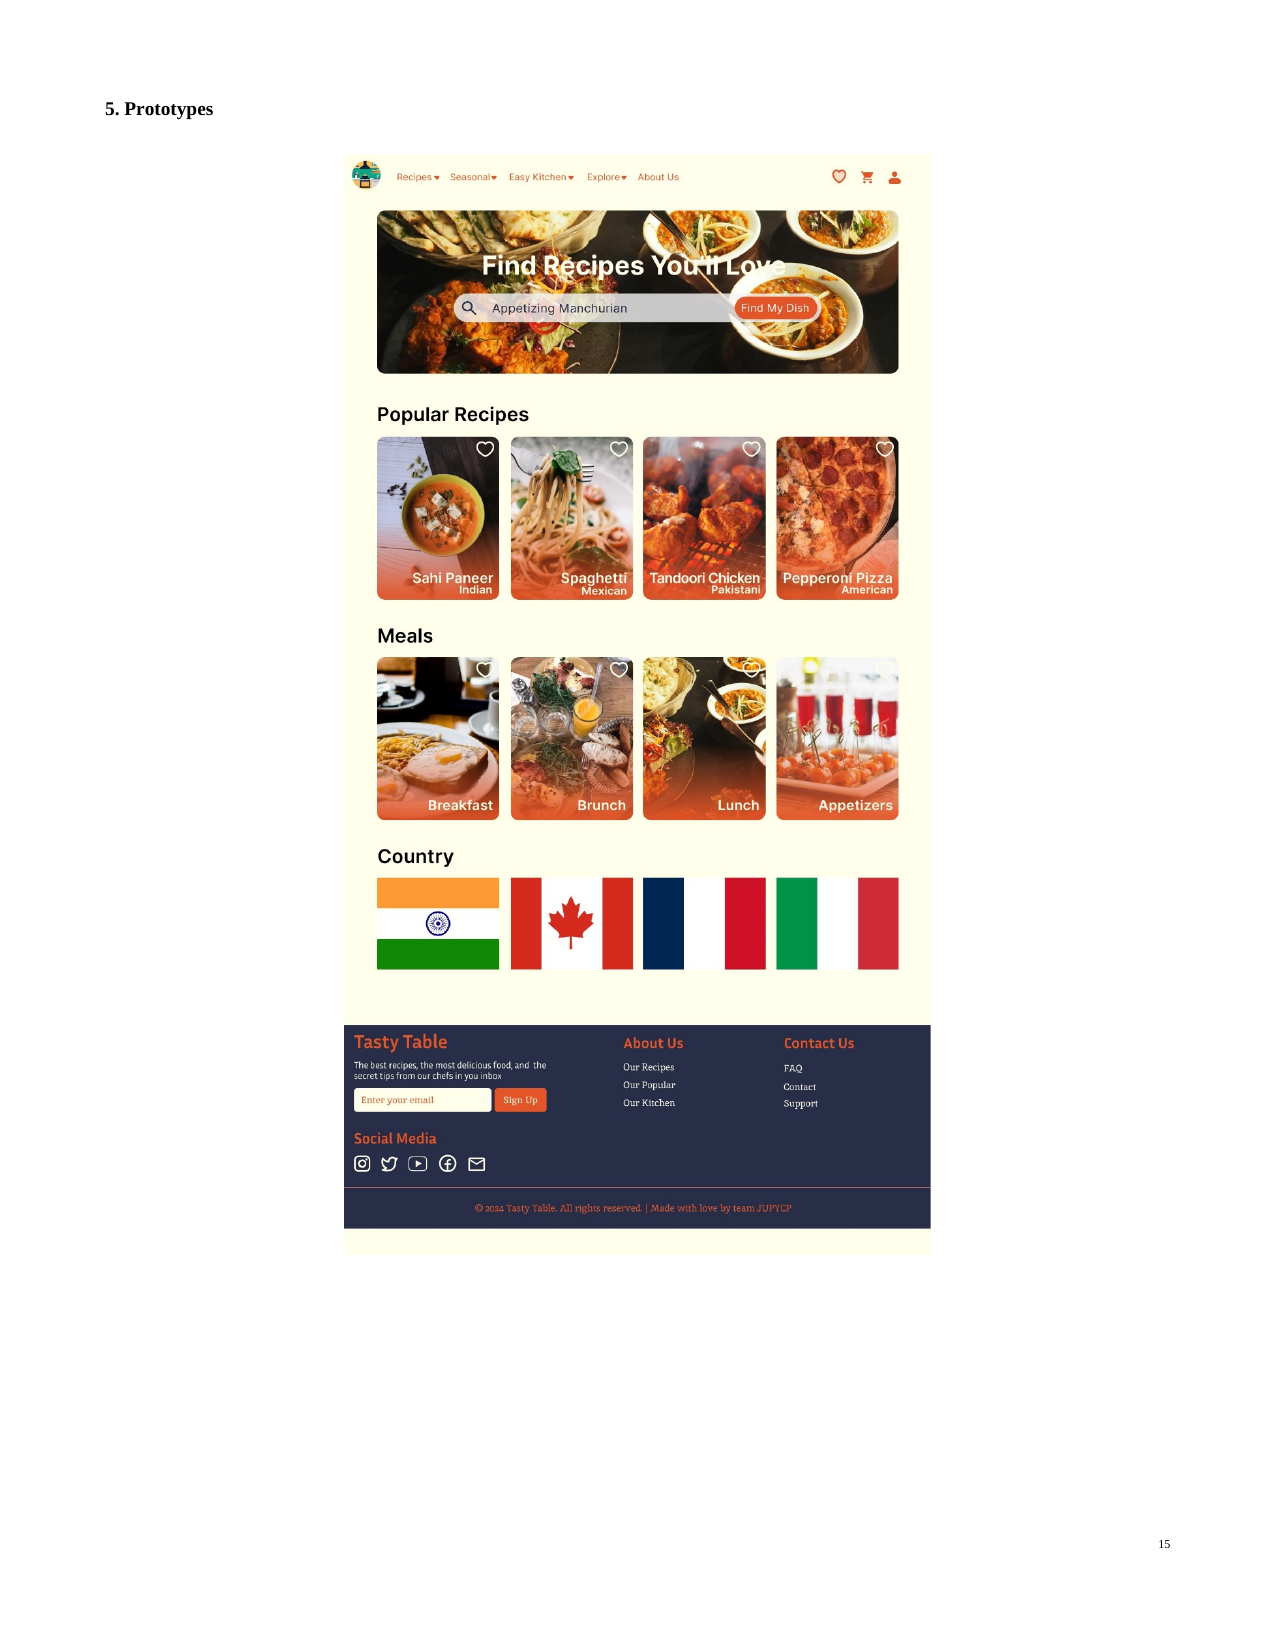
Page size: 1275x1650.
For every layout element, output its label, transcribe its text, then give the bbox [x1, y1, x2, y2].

text 5. Prototypes [105, 81, 1170, 119]
picture [344, 154, 931, 1255]
